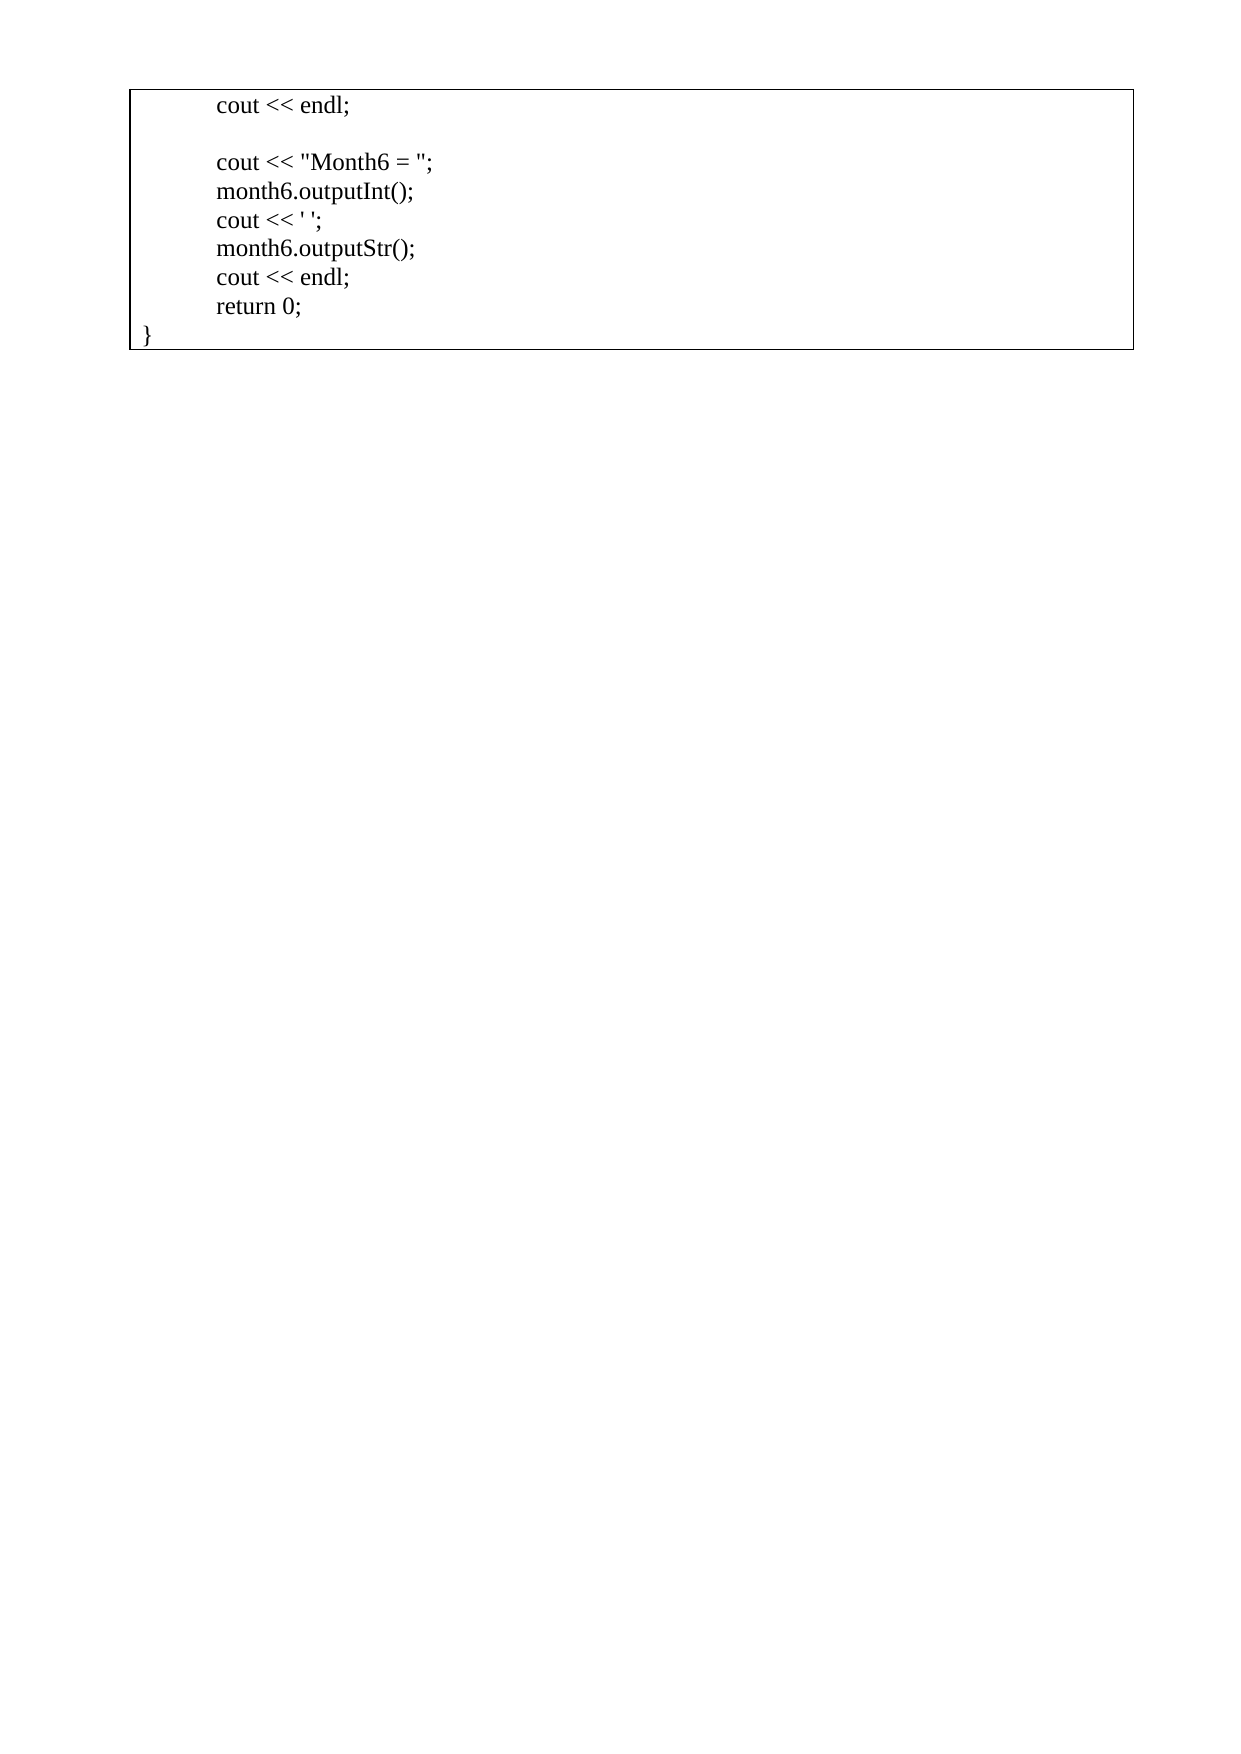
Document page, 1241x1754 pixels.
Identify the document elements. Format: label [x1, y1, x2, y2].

table_cell [131, 90, 1133, 348]
